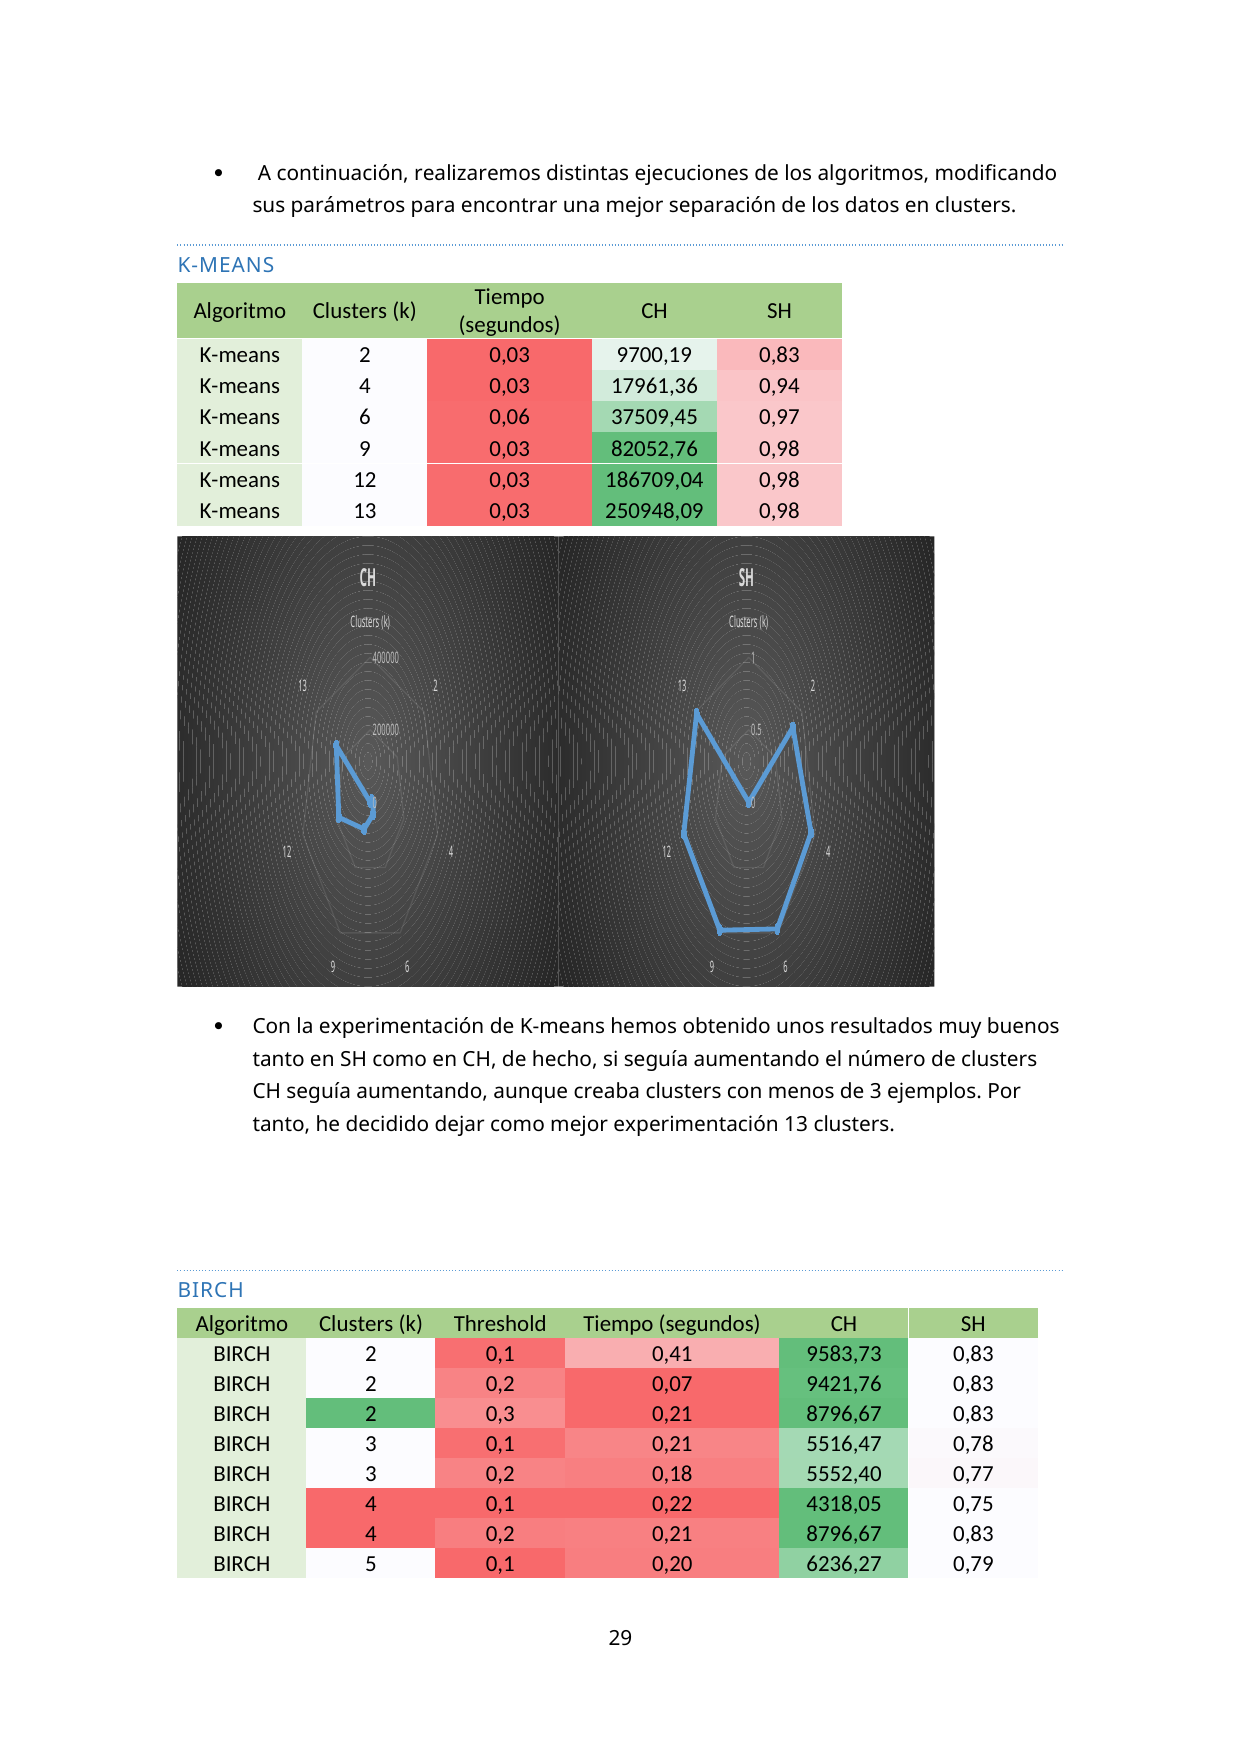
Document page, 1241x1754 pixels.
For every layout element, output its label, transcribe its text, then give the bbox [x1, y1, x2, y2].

table_cell 0,3 [435, 1398, 565, 1428]
table_cell BIRCH [177, 1548, 306, 1578]
table_cell BIRCH [177, 1428, 306, 1458]
table_cell K-means [177, 401, 302, 432]
table_cell 2 [306, 1338, 435, 1368]
table_cell 9583,73 [779, 1338, 908, 1368]
table_cell K-means [177, 495, 302, 526]
table_cell 8796,67 [779, 1398, 908, 1428]
table_cell BIRCH [177, 1338, 306, 1368]
table_cell 0,21 [565, 1518, 779, 1548]
list A continuación, realizaremos distintas ejecuciones de los algoritmos, modificando sus parámetros para encontrar una mejor separación de los datos en clusters. [215, 158, 1063, 219]
table_cell 0,75 [909, 1488, 1038, 1518]
table_cell 0,03 [427, 432, 592, 463]
list Con la experimentación de K-means hemos obtenido unos resultados muy buenos tanto en SH como en CH, de hecho, si seguía aumentando el número de clusters CH seguía aumentando, aunque creaba clusters con menos de 3 ejemplos. Por tanto, he decidido dejar como mejor experimentación 13 clusters. [215, 1011, 1063, 1138]
table_cell 0,2 [435, 1458, 565, 1488]
table_cell 3 [306, 1428, 435, 1458]
table_cell 0,83 [909, 1368, 1038, 1398]
table_cell 0,06 [427, 401, 592, 432]
table_cell 0,03 [427, 339, 592, 370]
table_cell 250948,09 [592, 495, 717, 526]
table_header Algoritmo [177, 1308, 306, 1338]
table_cell 0,03 [427, 495, 592, 526]
subtitle BIRCH [177, 1269, 1063, 1304]
table_cell 17961,36 [592, 370, 717, 401]
table_cell 0,77 [909, 1458, 1038, 1488]
table_cell BIRCH [177, 1368, 306, 1398]
table_cell 0,03 [427, 370, 592, 401]
table_cell 0,07 [565, 1368, 779, 1398]
table_cell 5 [306, 1548, 435, 1578]
table_cell 0,83 [909, 1518, 1038, 1548]
table_cell 4 [302, 370, 427, 401]
table_cell 0,98 [717, 495, 842, 526]
table_cell 3 [306, 1458, 435, 1488]
table_cell 0,41 [565, 1338, 779, 1368]
table_cell 0,03 [427, 464, 592, 495]
table_cell 4 [306, 1518, 435, 1548]
table_cell K-means [177, 370, 302, 401]
table_cell 0,1 [435, 1548, 565, 1578]
table_cell 5552,40 [779, 1458, 908, 1488]
table_cell 6236,27 [779, 1548, 908, 1578]
table_cell 0,79 [909, 1548, 1038, 1578]
table_cell 0,83 [909, 1398, 1038, 1428]
table_header Algoritmo [177, 283, 302, 338]
table_cell 4 [306, 1488, 435, 1518]
table_cell 8796,67 [779, 1518, 908, 1548]
table_cell 0,98 [717, 432, 842, 463]
table_cell 5516,47 [779, 1428, 908, 1458]
subtitle K-MEANS [177, 244, 1063, 278]
table_cell 0,98 [717, 464, 842, 495]
table_cell 0,18 [565, 1458, 779, 1488]
table_cell K-means [177, 464, 302, 495]
table_cell 82052,76 [592, 432, 717, 463]
table_header Threshold [435, 1308, 565, 1338]
table_cell K-means [177, 432, 302, 463]
table_header Tiempo (segundos) [427, 283, 592, 338]
table_cell 2 [306, 1368, 435, 1398]
table_header Clusters (k) [306, 1308, 435, 1338]
table_cell 0,83 [909, 1338, 1038, 1368]
table_cell 0,94 [717, 370, 842, 401]
table_cell 12 [302, 464, 427, 495]
table_header CH [592, 283, 717, 338]
table_cell 6 [302, 401, 427, 432]
table_cell 13 [302, 495, 427, 526]
table_cell 0,21 [565, 1398, 779, 1428]
table_cell 0,1 [435, 1428, 565, 1458]
table_header SH [717, 283, 842, 338]
table_cell BIRCH [177, 1518, 306, 1548]
table_cell 9700,19 [592, 339, 717, 370]
table_header Tiempo (segundos) [565, 1308, 779, 1338]
table_cell 0,22 [565, 1488, 779, 1518]
table_cell BIRCH [177, 1488, 306, 1518]
table_cell 2 [306, 1398, 435, 1428]
table_cell 0,20 [565, 1548, 779, 1578]
table_cell 0,78 [909, 1428, 1038, 1458]
table_cell 9421,76 [779, 1368, 908, 1398]
table_header CH [779, 1308, 908, 1338]
table_cell 0,2 [435, 1368, 565, 1398]
table_cell 4318,05 [779, 1488, 908, 1518]
table_cell K-means [177, 339, 302, 370]
table_cell BIRCH [177, 1398, 306, 1428]
table_cell 37509,45 [592, 401, 717, 432]
table_cell 0,1 [435, 1338, 565, 1368]
table_cell 186709,04 [592, 464, 717, 495]
table_cell BIRCH [177, 1458, 306, 1488]
table_header Clusters (k) [302, 283, 427, 338]
table_cell 0,21 [565, 1428, 779, 1458]
table_cell 0,97 [717, 401, 842, 432]
table_cell 9 [302, 432, 427, 463]
table_cell 2 [302, 339, 427, 370]
table_cell 0,83 [717, 339, 842, 370]
table_cell 0,2 [435, 1518, 565, 1548]
table_cell 0,1 [435, 1488, 565, 1518]
table_header SH [909, 1308, 1038, 1338]
